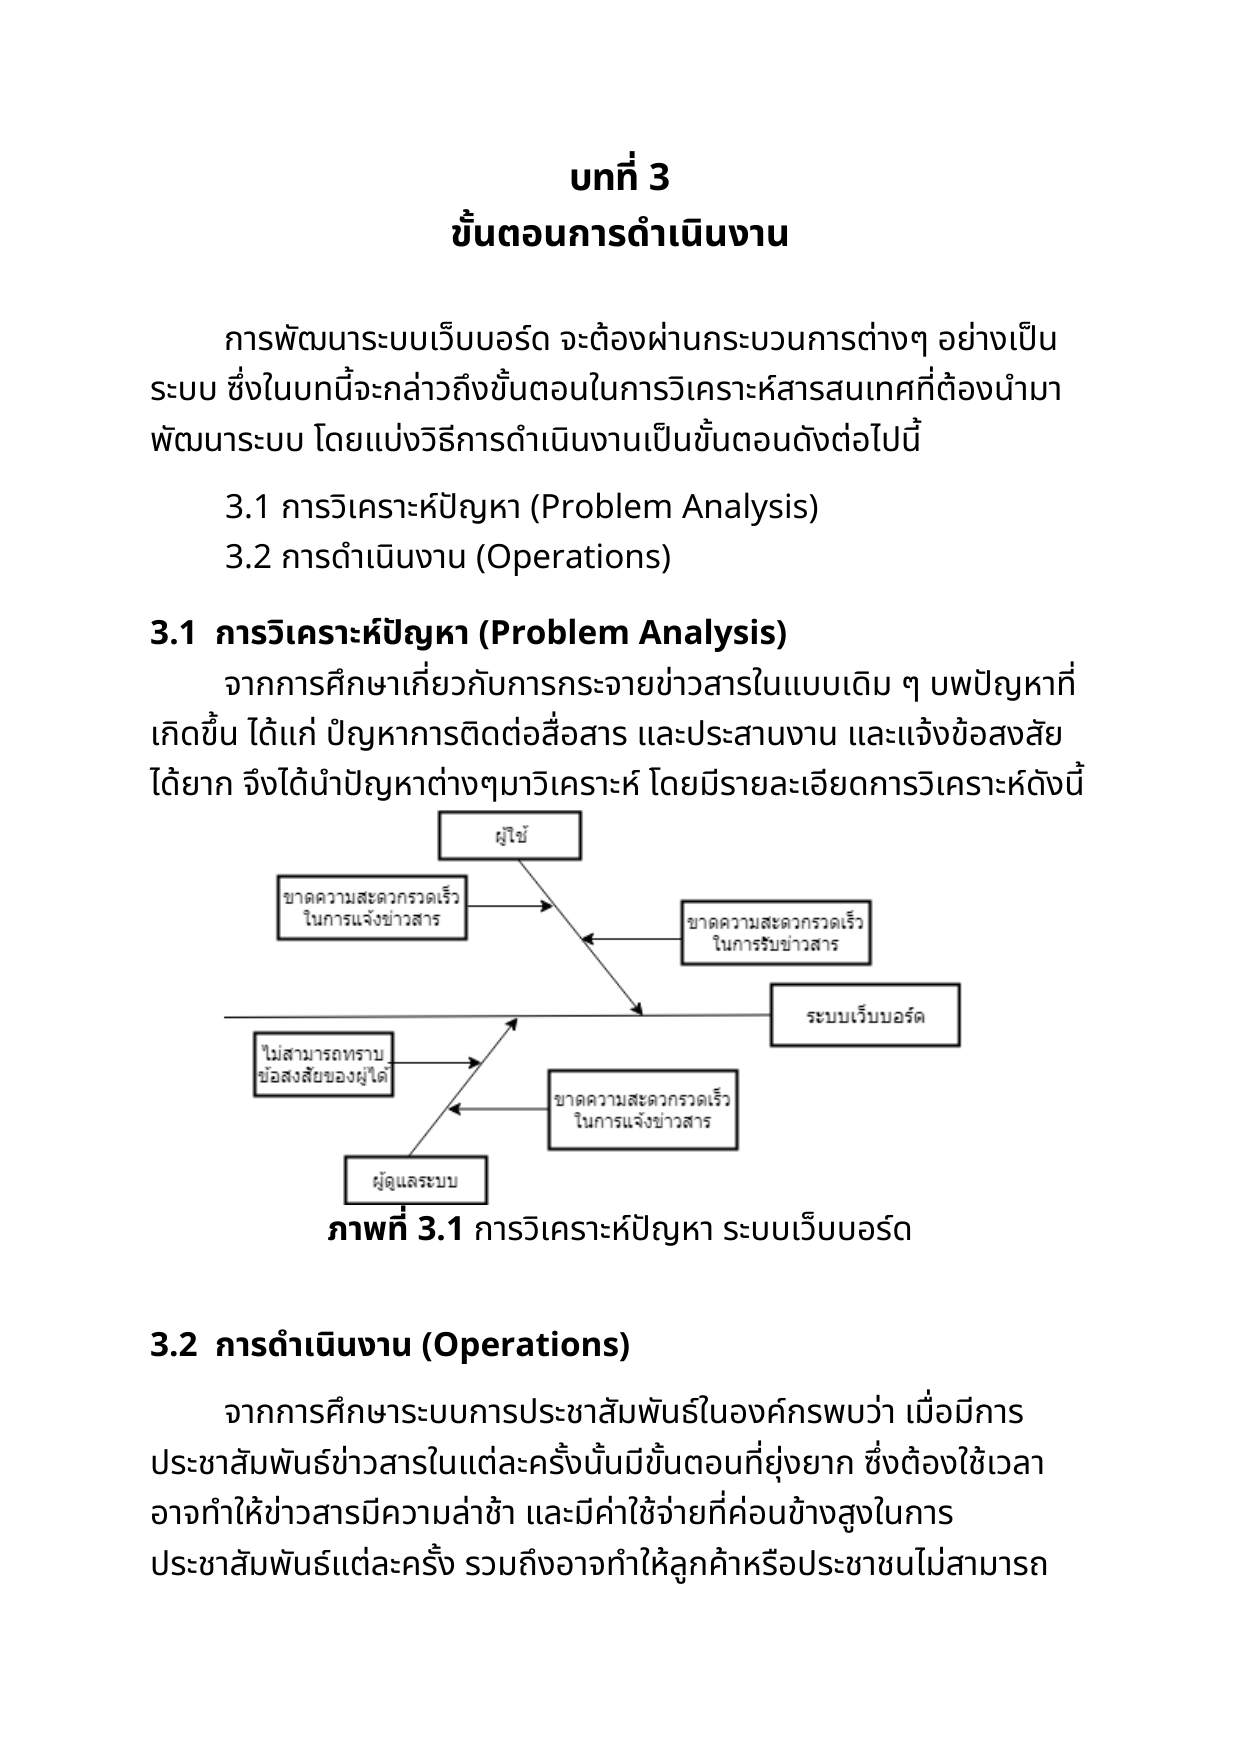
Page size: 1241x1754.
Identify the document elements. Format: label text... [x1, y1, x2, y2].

text 3.2 การดำเนินงาน (Operations) [150, 533, 1090, 584]
text ขั้นตอนการดำเนินงาน [150, 207, 1090, 264]
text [150, 1388, 1090, 1590]
picture [223, 810, 962, 1205]
text 3.1 การวิเคราะห์ปัญหา (Problem Analysis) [150, 483, 1090, 533]
text 3.1 การวิเคราะห์ปัญหา (Problem Analysis) [150, 609, 1090, 659]
text การพัฒนาระบบเว็บบอร์ด จะต้องผ่านกระบวนการต่างๆ อย่างเป็นระบบ ซึ่งในบทนี้จะกล่าวถึงขั้นตอนในการวิเคราะห์สารสนเทศที่ต้องนำมาพัฒนาระบบ โดยแบ่งวิธีการดำเนินงานเป็นขั้นตอนดังต่อไปนี้ [150, 315, 1090, 466]
text จากการศึกษาเกี่ยวกับการกระจายข่าวสารในแบบเดิม ๆ บพปัญหาที่เกิดขึ้น ได้แก่ ปํญหาการติดต่อสื่อสาร และประสานงาน และแจ้งข้อสงสัยได้ยาก จึงได้นำปัญหาต่างๆมาวิเคราะห์ โดยมีรายละเอียดการวิเคราะห์ดังนี้ [150, 659, 1090, 811]
text 3.2 การดำเนินงาน (Operations) [150, 1321, 1090, 1372]
text ภาพที่ 3.1 การวิเคราะห์ปัญหา ระบบเว็บบอร์ด [150, 1204, 1090, 1255]
title บทที่ 3 [150, 150, 1090, 207]
